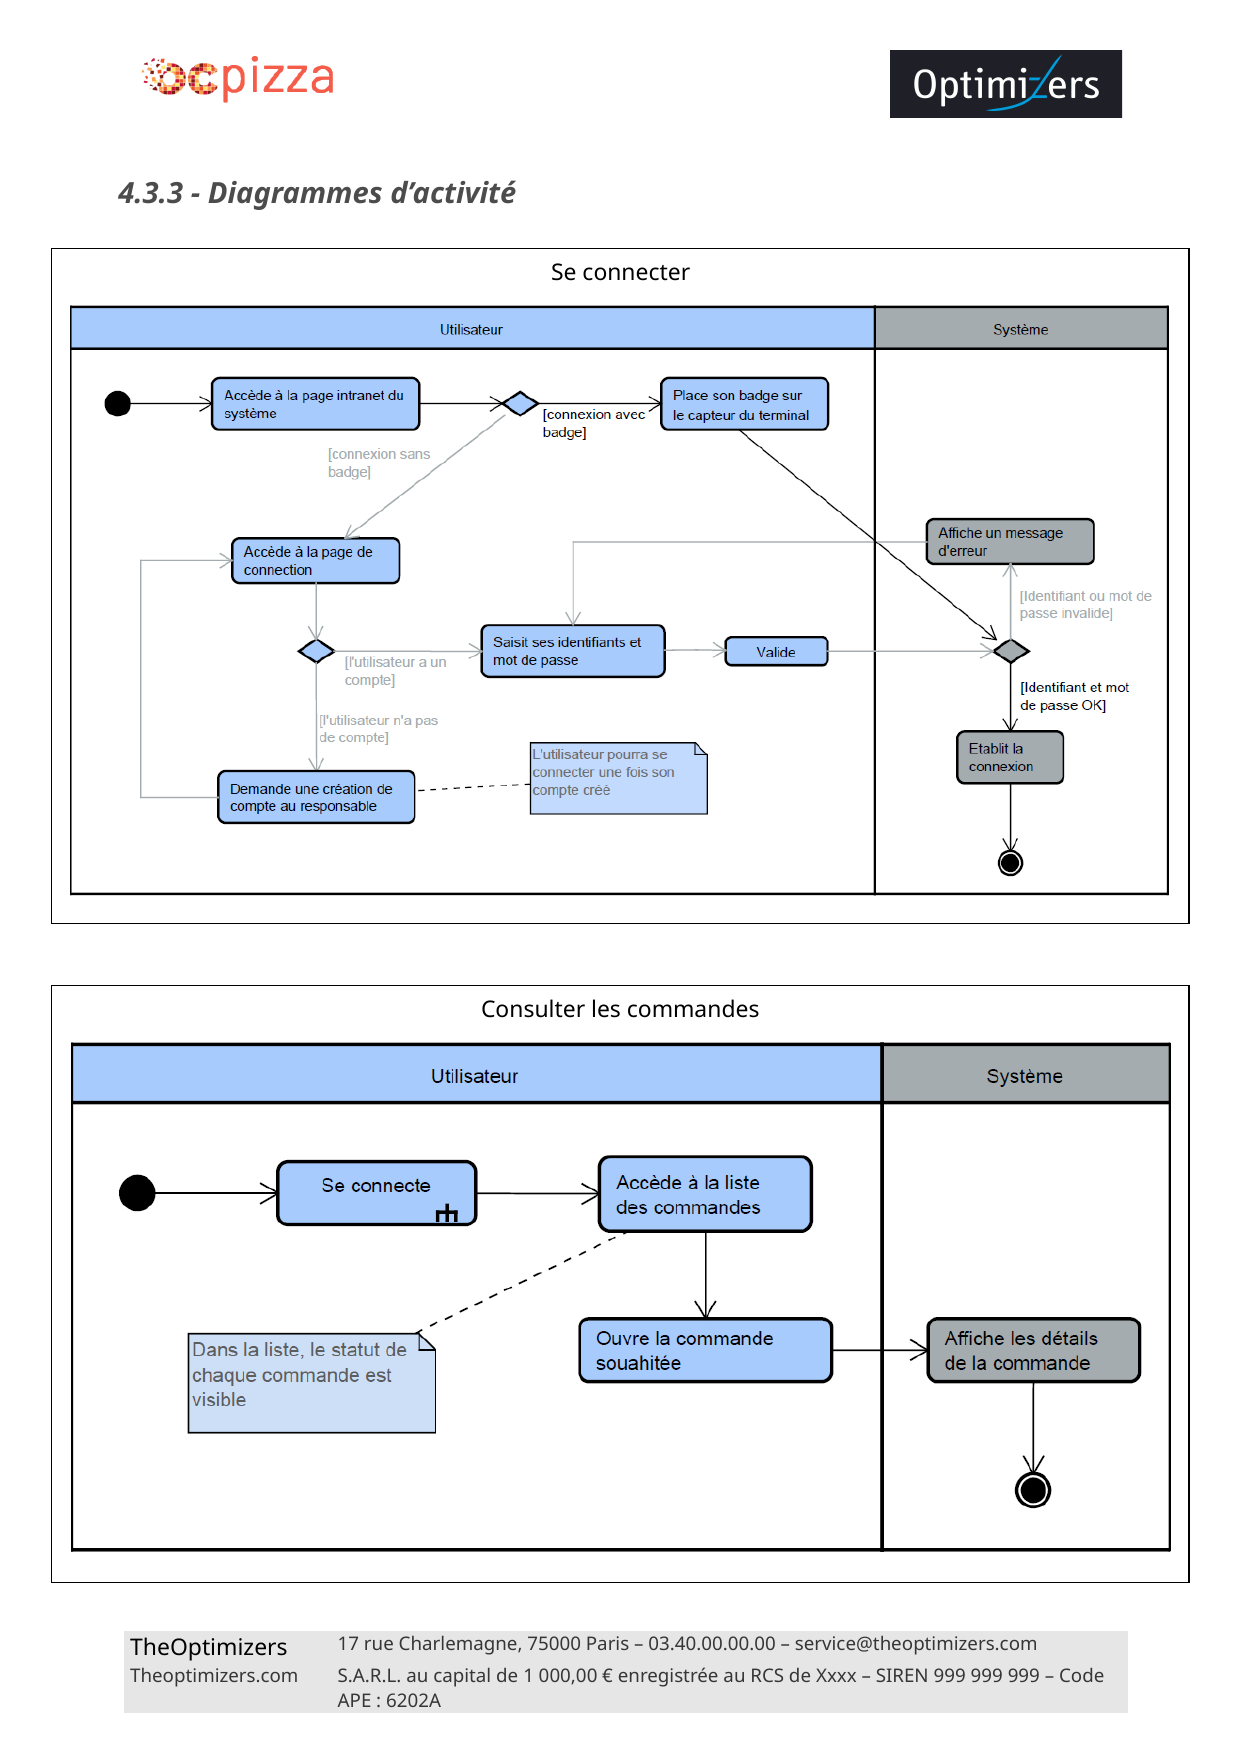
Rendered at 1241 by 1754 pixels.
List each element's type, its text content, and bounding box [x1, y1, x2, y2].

picture [67, 302, 1174, 898]
picture [67, 1040, 1174, 1555]
subtitle Diagrammes d’activité [118, 172, 1122, 212]
picture [129, 50, 344, 108]
picture [890, 50, 1123, 118]
